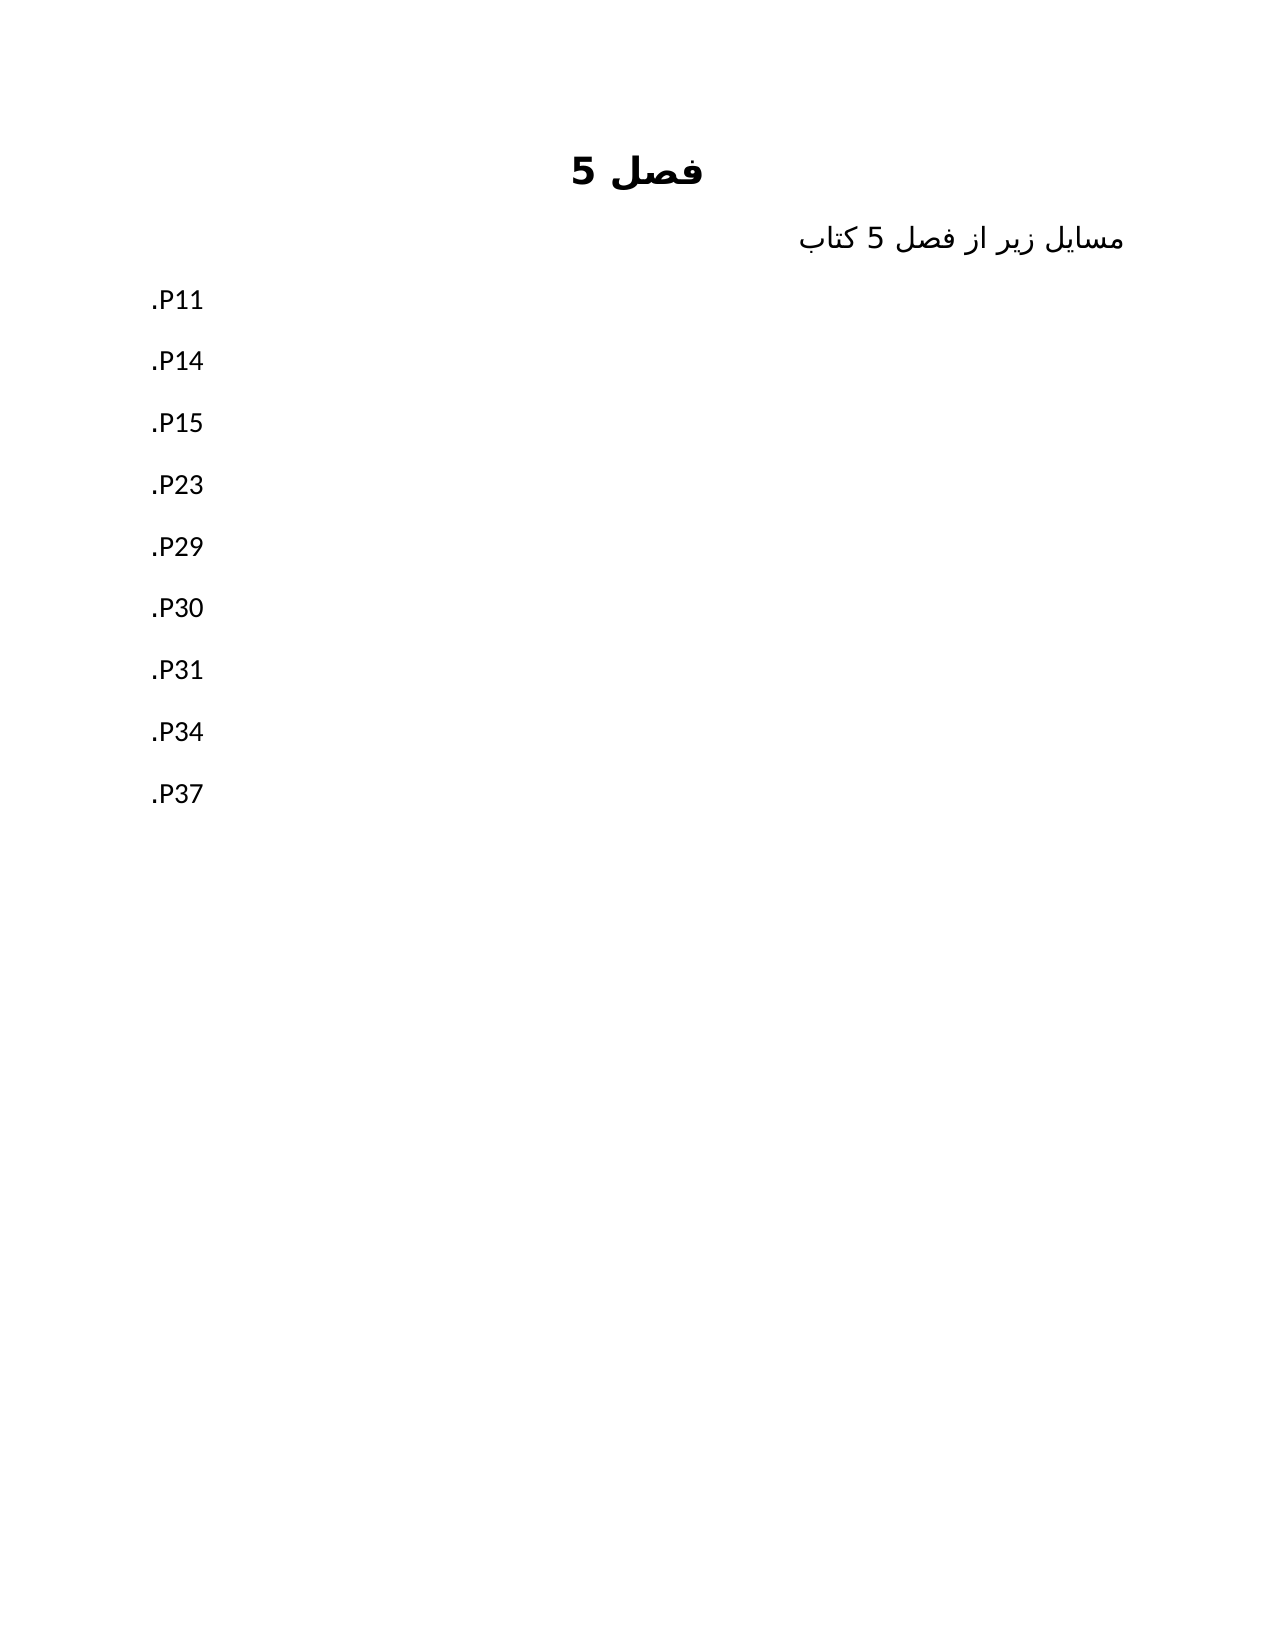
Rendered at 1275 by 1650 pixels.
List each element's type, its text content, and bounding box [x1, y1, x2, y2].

text فصل 5 [150, 150, 1125, 194]
text P34. [150, 713, 1125, 749]
text P14. [150, 342, 1125, 378]
text P15. [150, 404, 1125, 440]
text P23. [150, 466, 1125, 502]
text P30. [150, 589, 1125, 625]
text P31. [150, 651, 1125, 687]
text P29. [150, 528, 1125, 563]
text P37. [150, 775, 1125, 811]
text P11. [150, 281, 1125, 316]
text مسايل زير از فصل 5 كتاب [150, 221, 1125, 255]
